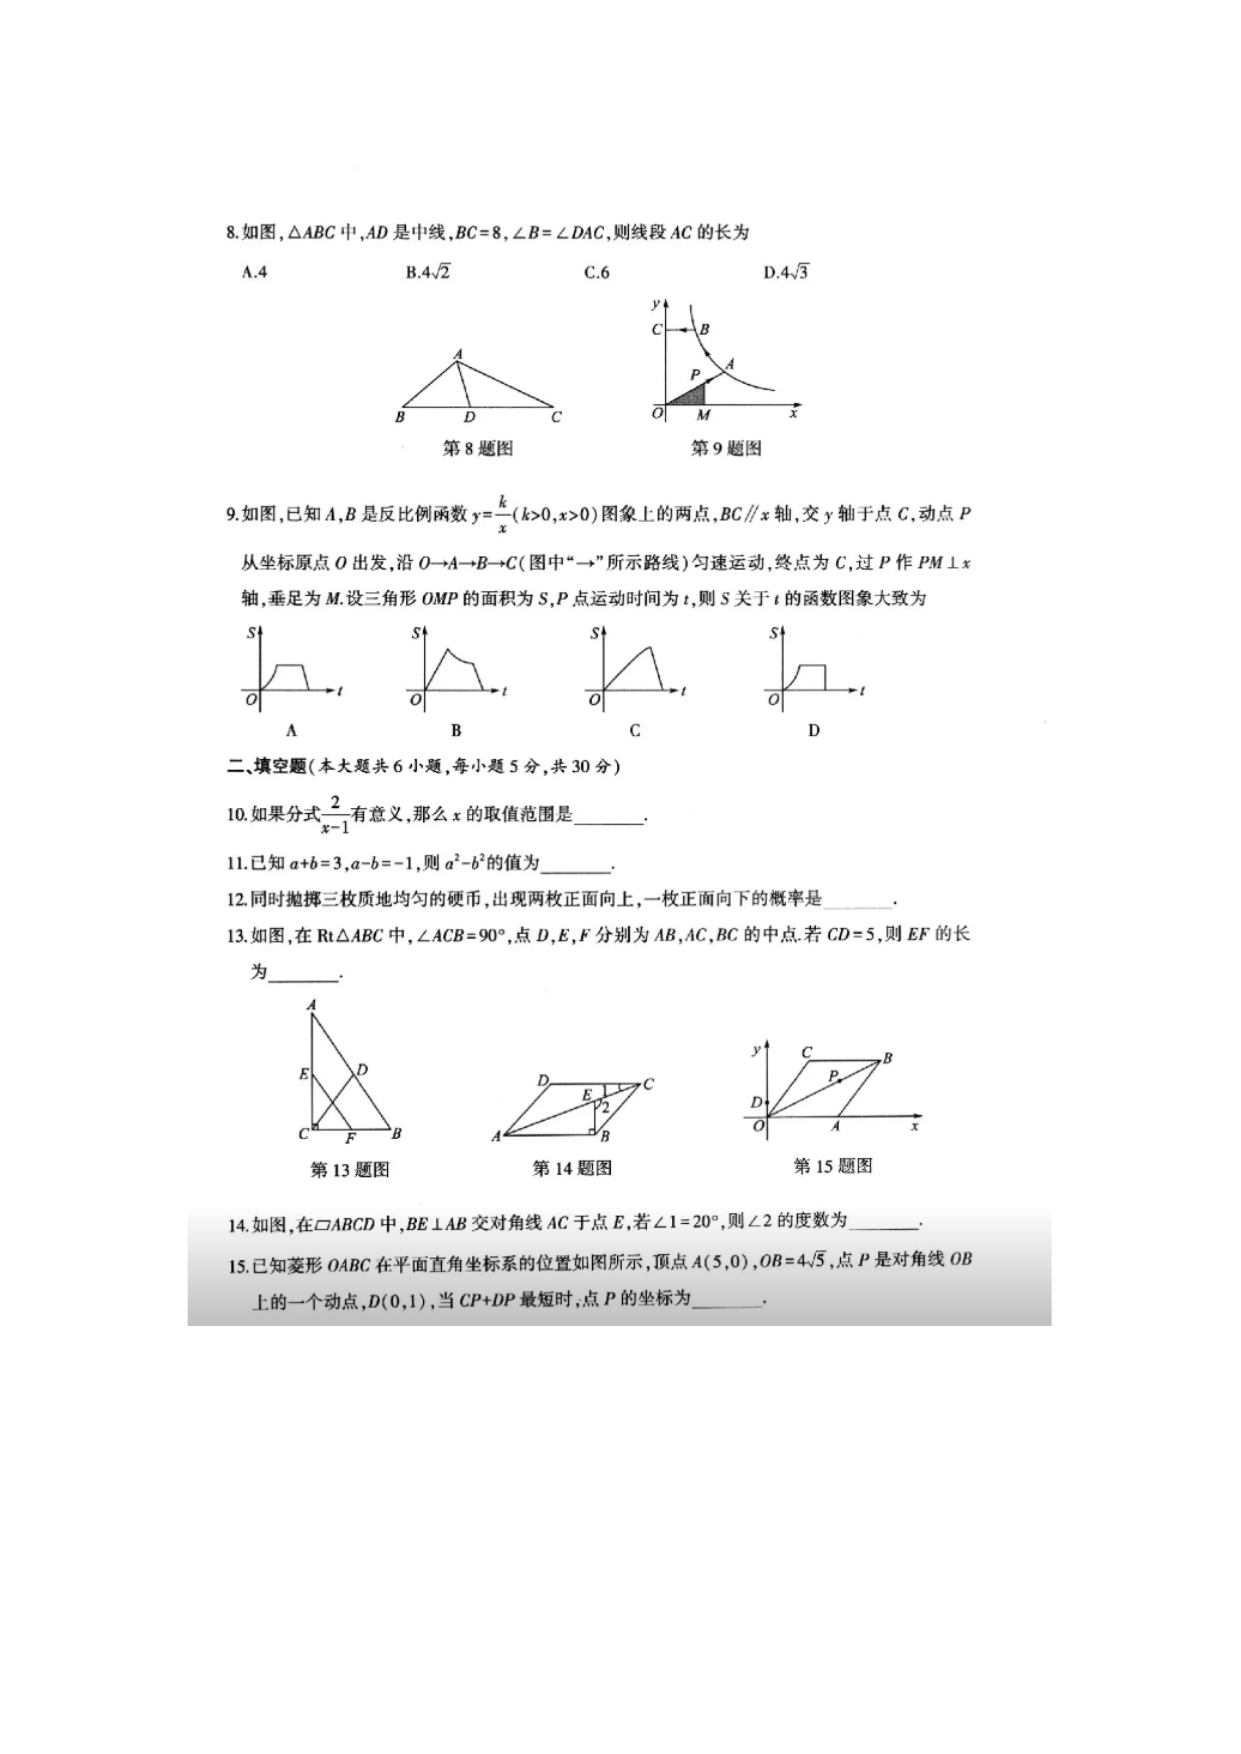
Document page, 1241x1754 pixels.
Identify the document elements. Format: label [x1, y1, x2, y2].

picture [187, 162, 1052, 1326]
